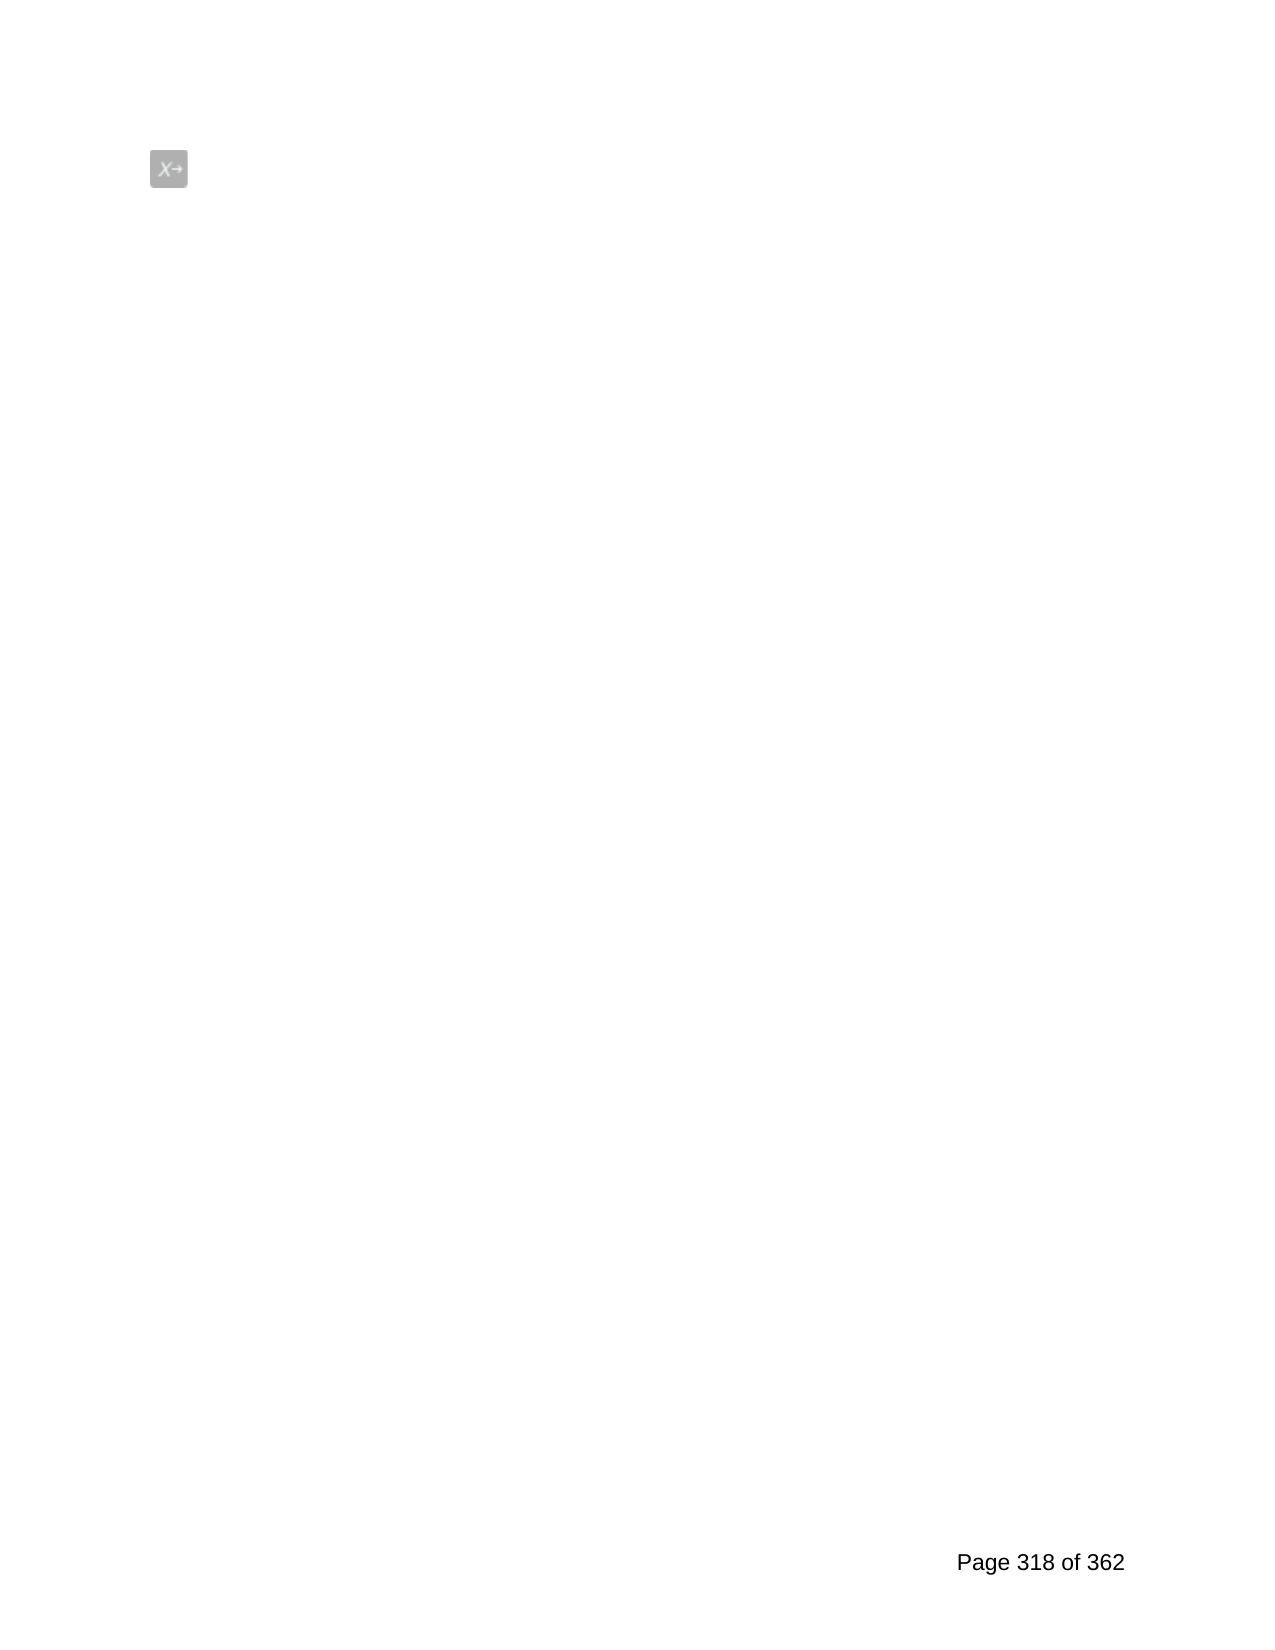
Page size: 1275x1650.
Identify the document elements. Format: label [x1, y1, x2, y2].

picture [150, 150, 188, 188]
